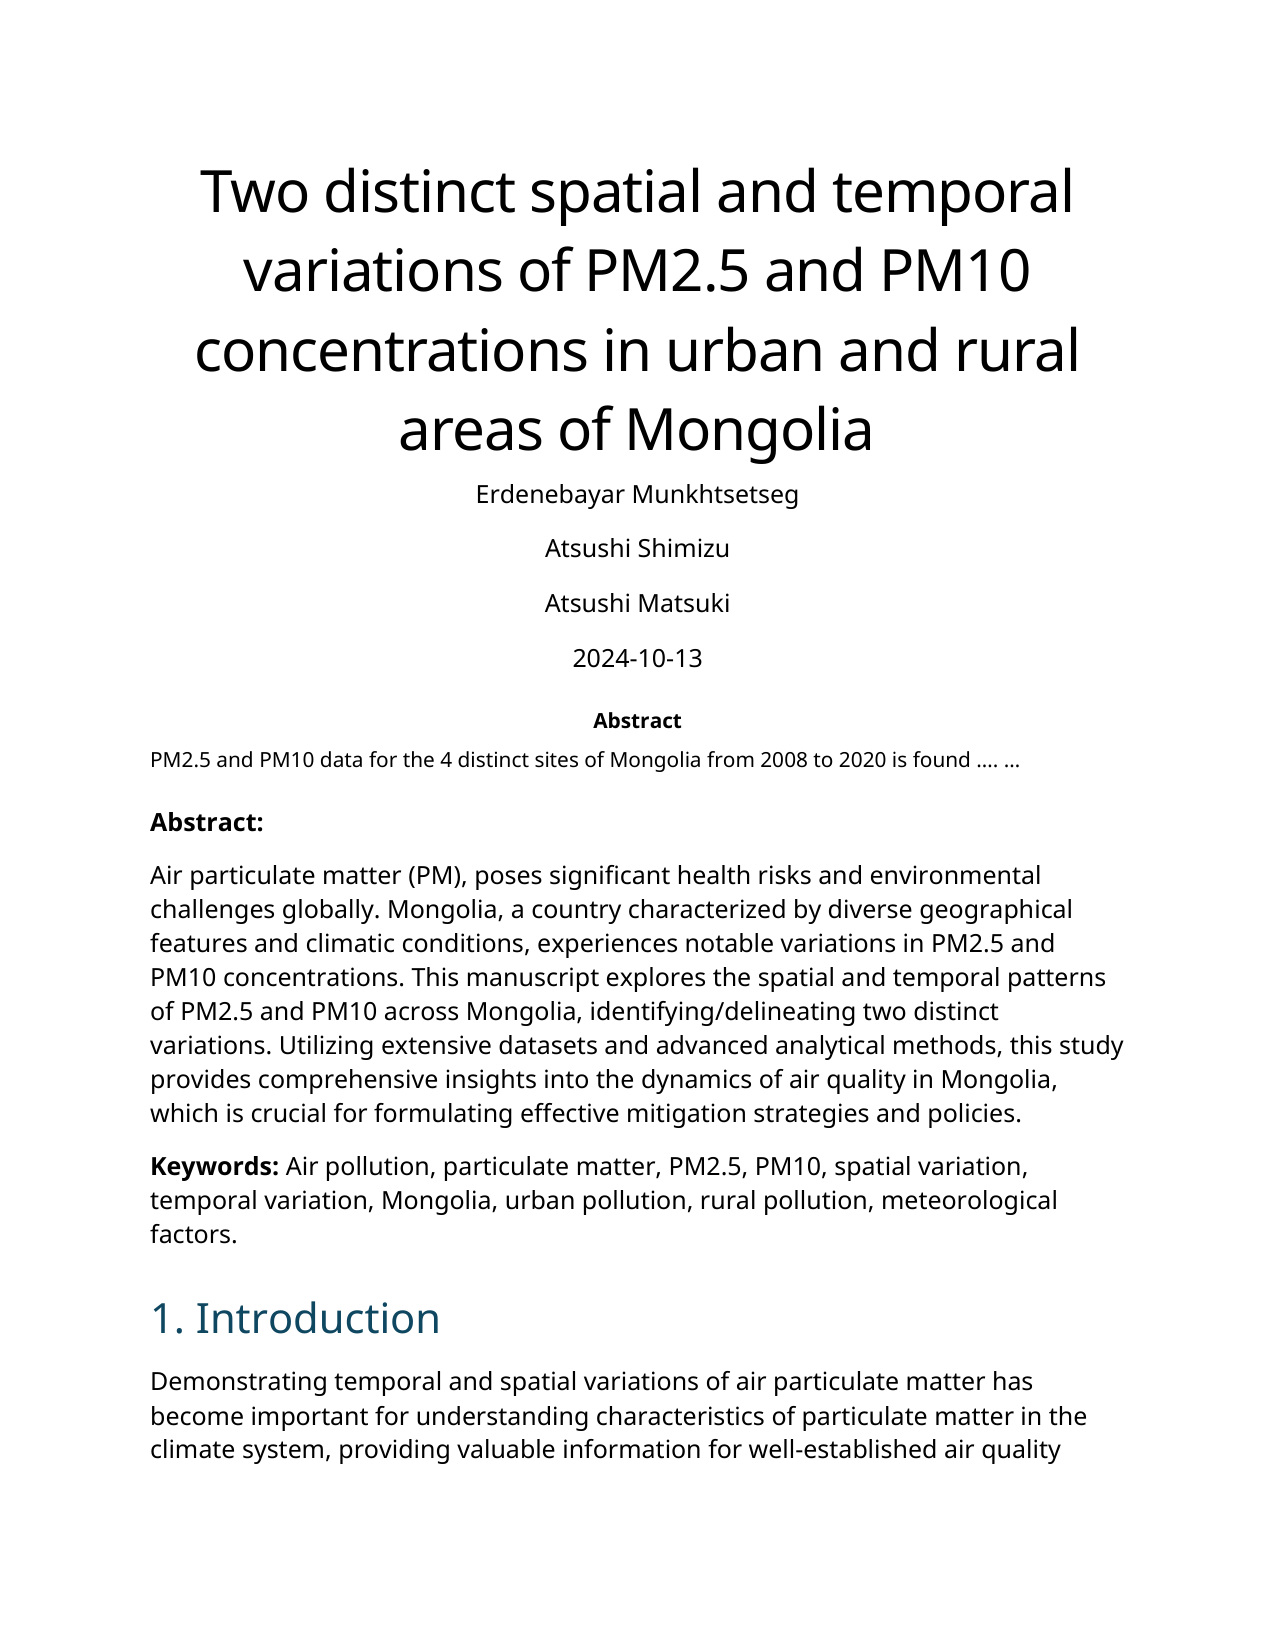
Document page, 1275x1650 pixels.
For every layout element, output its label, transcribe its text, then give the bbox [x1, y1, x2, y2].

text PM2.5 and PM10 data for the 4 distinct sites of Mongolia from 2008 to 2020 is found …. … [150, 745, 1125, 773]
text Erdenebayar Munkhtsetseg [150, 476, 1125, 510]
text Atsushi Matsuki [150, 586, 1125, 620]
text 2024-10-13 [150, 641, 1125, 675]
subtitle 1. Introduction [150, 1288, 1125, 1345]
text Atsushi Shimizu [150, 531, 1125, 565]
title Abstract [150, 706, 1125, 735]
text Abstract: [150, 805, 1125, 839]
title Two distinct spatial and temporal variations of PM2.5 and PM10 concentrations in urban and rural areas of Mongolia [150, 150, 1125, 468]
text Keywords: Air pollution, particulate matter, PM2.5, PM10, spatial variation, temporal variation, Mongolia, urban pollution, rural pollution, meteorological factors. [150, 1149, 1125, 1251]
text Air particulate matter (PM), poses significant health risks and environmental challenges globally. Mongolia, a country characterized by diverse geographical features and climatic conditions, experiences notable variations in PM2.5 and PM10 concentrations. This manuscript explores the spatial and temporal patterns of PM2.5 and PM10 across Mongolia, identifying/delineating two distinct variations. Utilizing extensive datasets and advanced analytical methods, this study provides comprehensive insights into the dynamics of air quality in Mongolia, which is crucial for formulating effective mitigation strategies and policies. [150, 858, 1125, 1130]
